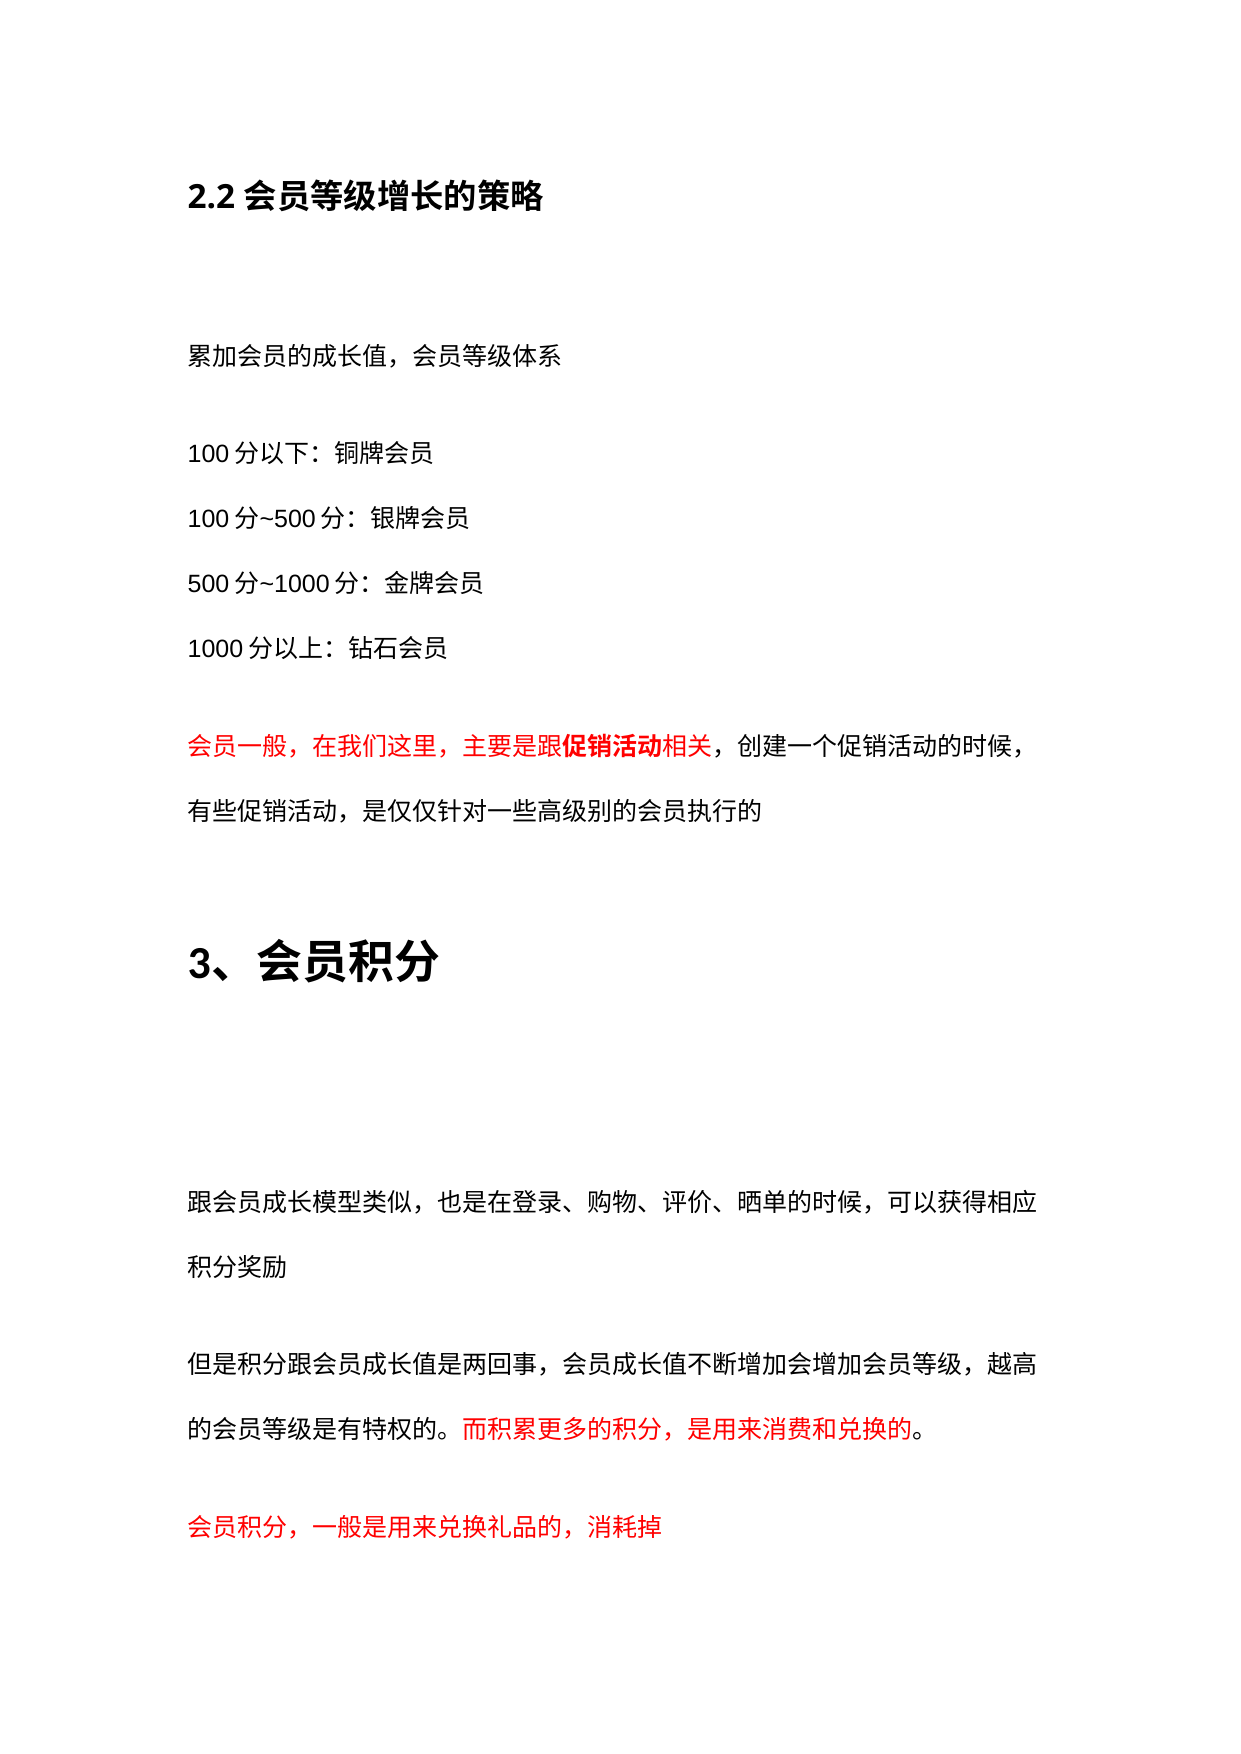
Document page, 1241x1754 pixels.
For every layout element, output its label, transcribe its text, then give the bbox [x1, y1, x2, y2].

text 500分~1000分：金牌会员 [187, 549, 1053, 614]
subtitle 3、会员积分 [187, 910, 1053, 1007]
text 100分以下：铜牌会员 [187, 419, 1053, 484]
text 跟会员成长模型类似，也是在登录、购物、评价、晒单的时候，可以获得相应积分奖励 [187, 1168, 1053, 1298]
text 会员一般，在我们这里，主要是跟促销活动相关，创建一个促销活动的时候，有些促销活动，是仅仅针对一些高级别的会员执行的 [187, 712, 1053, 842]
subtitle 2.2 会员等级增长的策略 [187, 162, 1053, 227]
text 100分~500分：银牌会员 [187, 484, 1053, 549]
text 累加会员的成长值，会员等级体系 [187, 322, 1053, 387]
text 会员积分，一般是用来兑换礼品的，消耗掉 [187, 1493, 1053, 1558]
text 但是积分跟会员成长值是两回事，会员成长值不断增加会增加会员等级，越高的会员等级是有特权的。而积累更多的积分，是用来消费和兑换的。 [187, 1330, 1053, 1460]
text 1000分以上：钻石会员 [187, 614, 1053, 679]
